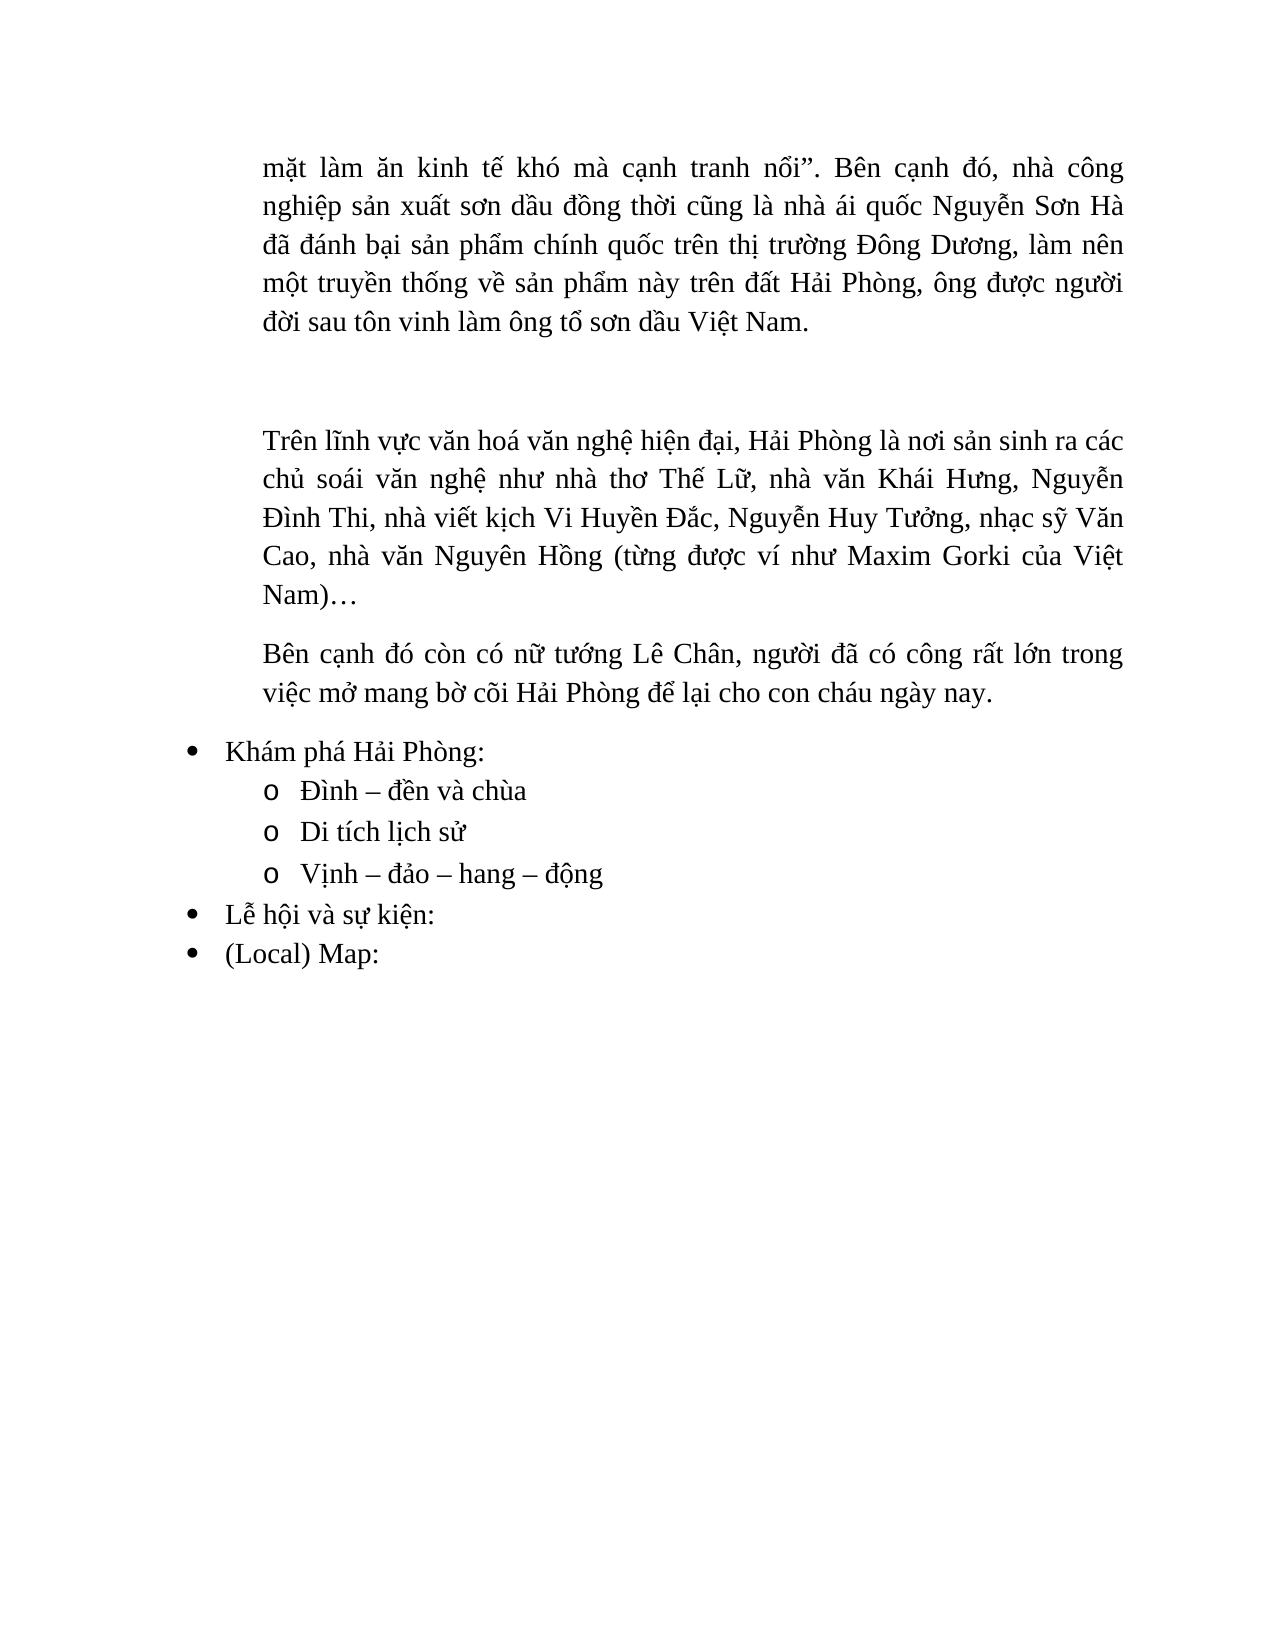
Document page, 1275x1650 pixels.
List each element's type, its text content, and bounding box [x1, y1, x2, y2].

text Bên cạnh đó còn có nữ tướng Lê Chân, người đã có công rất lớn trong việc mở mang bờ cõi Hải Phòng để lại cho con cháu ngày nay. [262, 636, 1125, 708]
text Trên lĩnh vực văn hoá văn nghệ hiện đại, Hải Phòng là nơi sản sinh ra các chủ soái văn nghệ như nhà thơ Thế Lữ, nhà văn Khái Hưng, Nguyễn Đình Thi, nhà viết kịch Vi Huyền Đắc, Nguyễn Huy Tưởng, nhạc sỹ Văn Cao, nhà văn Nguyên Hồng (từng được ví như Maxim Gorki của Việt Nam)… [262, 423, 1125, 611]
list Lễ hội và sự kiện: [187, 897, 1125, 931]
list (Local) Map: [187, 936, 1125, 969]
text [262, 150, 1125, 338]
list Vịnh – đảo – hang – động [262, 856, 1125, 892]
list Di tích lịch sử [262, 814, 1125, 850]
list Khám phá Hải Phòng: [187, 734, 1125, 768]
list Đình – đền và chùa [262, 773, 1125, 809]
